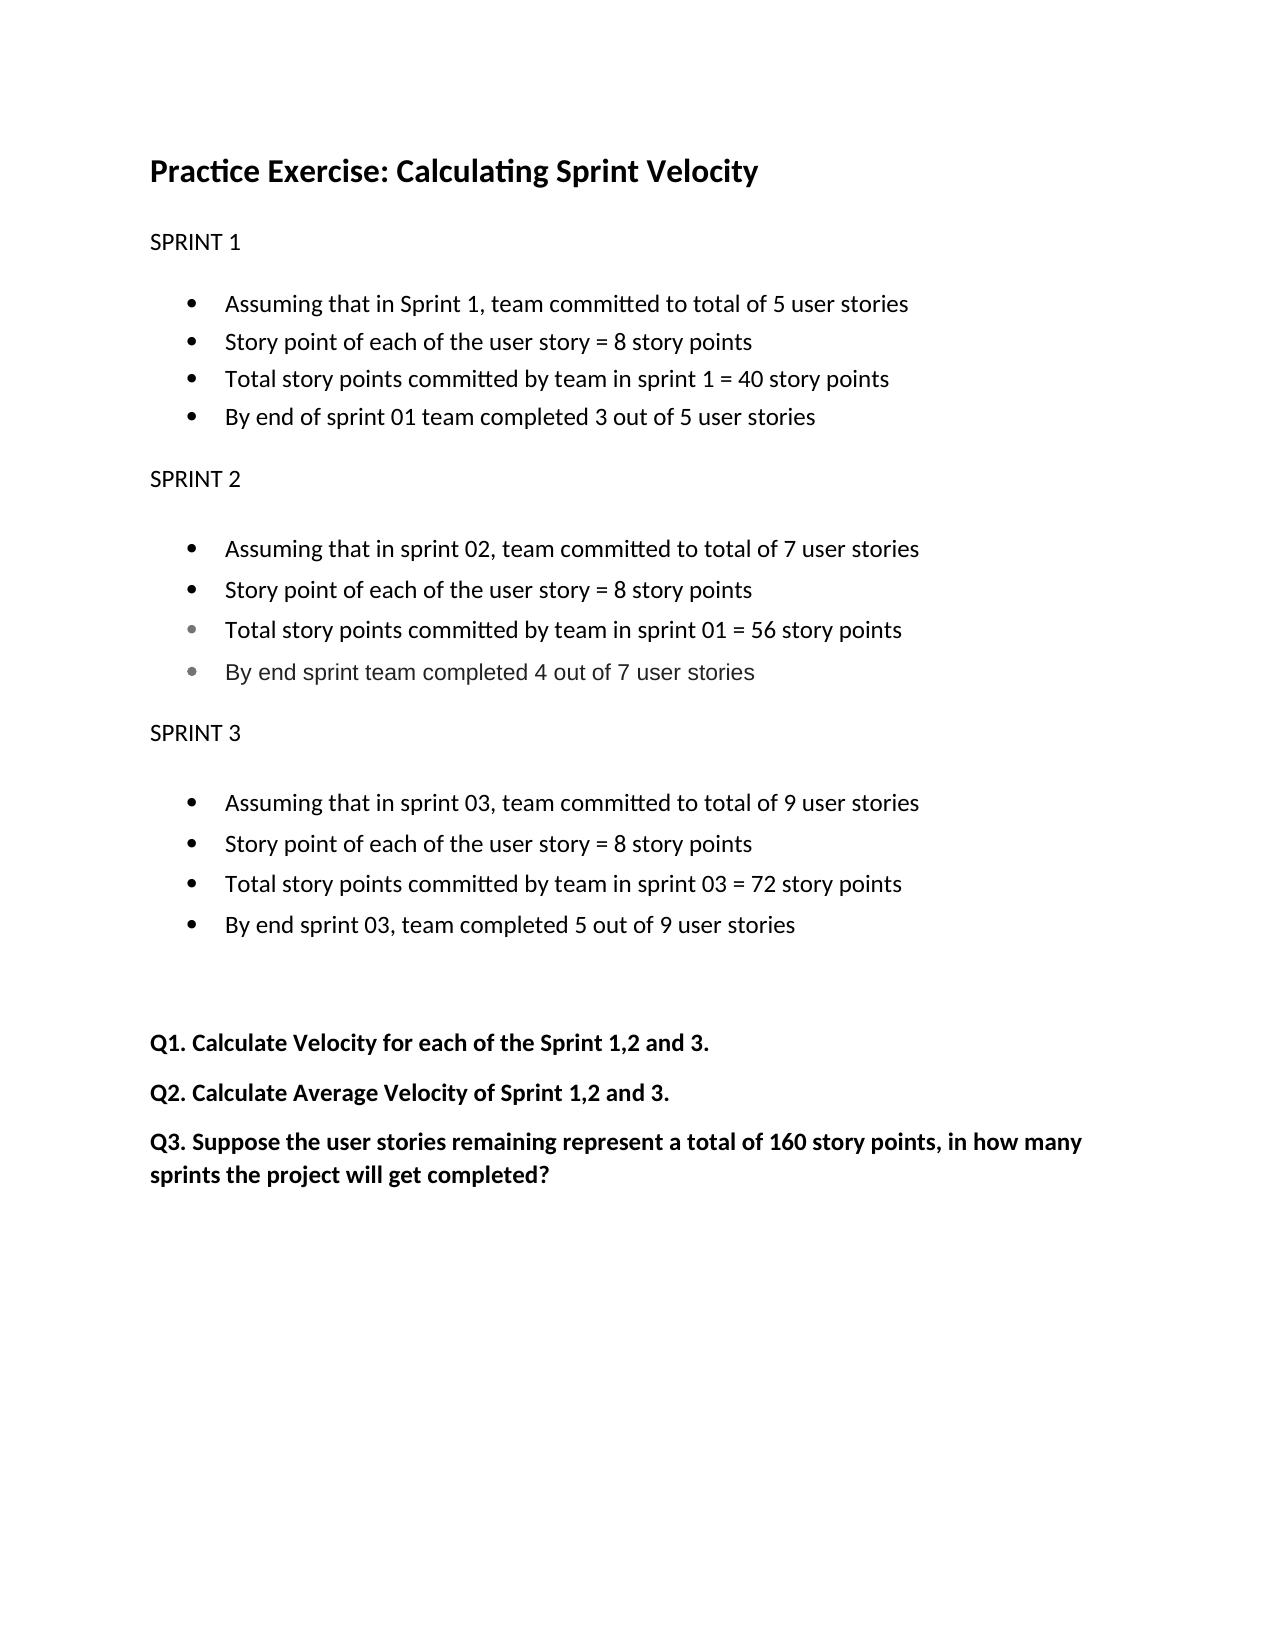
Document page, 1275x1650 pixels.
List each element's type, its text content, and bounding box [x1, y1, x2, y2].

text Q2. Calculate Average Velocity of Sprint 1,2 and 3. [150, 1077, 1125, 1107]
list By end of sprint 01 team completed 3 out of 5 user stories [187, 394, 1125, 431]
list Story point of each of the user story = 8 story points [187, 564, 1125, 604]
list Assuming that in sprint 02, team committed to total of 7 user stories [187, 523, 1125, 564]
list Total story points committed by team in sprint 1 = 40 story points [187, 356, 1125, 394]
text Practice Exercise: Calculating Sprint Velocity [150, 150, 1125, 191]
list Assuming that in sprint 03, team committed to total of 9 user stories [187, 777, 1125, 818]
list Total story points committed by team in sprint 03 = 72 story points [187, 858, 1125, 899]
list By end sprint team completed 4 out of 7 user stories [187, 645, 1125, 686]
text Q3. Suppose the user stories remaining represent a total of 160 story points, in how many sprints the project will get completed? [150, 1126, 1125, 1190]
text Q1. Calculate Velocity for each of the Sprint 1,2 and 3. [150, 1027, 1125, 1058]
list Story point of each of the user story = 8 story points [187, 319, 1125, 356]
text SPRINT 1 [150, 219, 1125, 256]
text SPRINT 2 [150, 456, 1125, 494]
list Story point of each of the user story = 8 story points [187, 818, 1125, 858]
text SPRINT 3 [150, 711, 1125, 748]
list By end sprint 03, team completed 5 out of 9 user stories [187, 899, 1125, 940]
list Assuming that in Sprint 1, team committed to total of 5 user stories [187, 281, 1125, 319]
list Total story points committed by team in sprint 01 = 56 story points [187, 604, 1125, 645]
